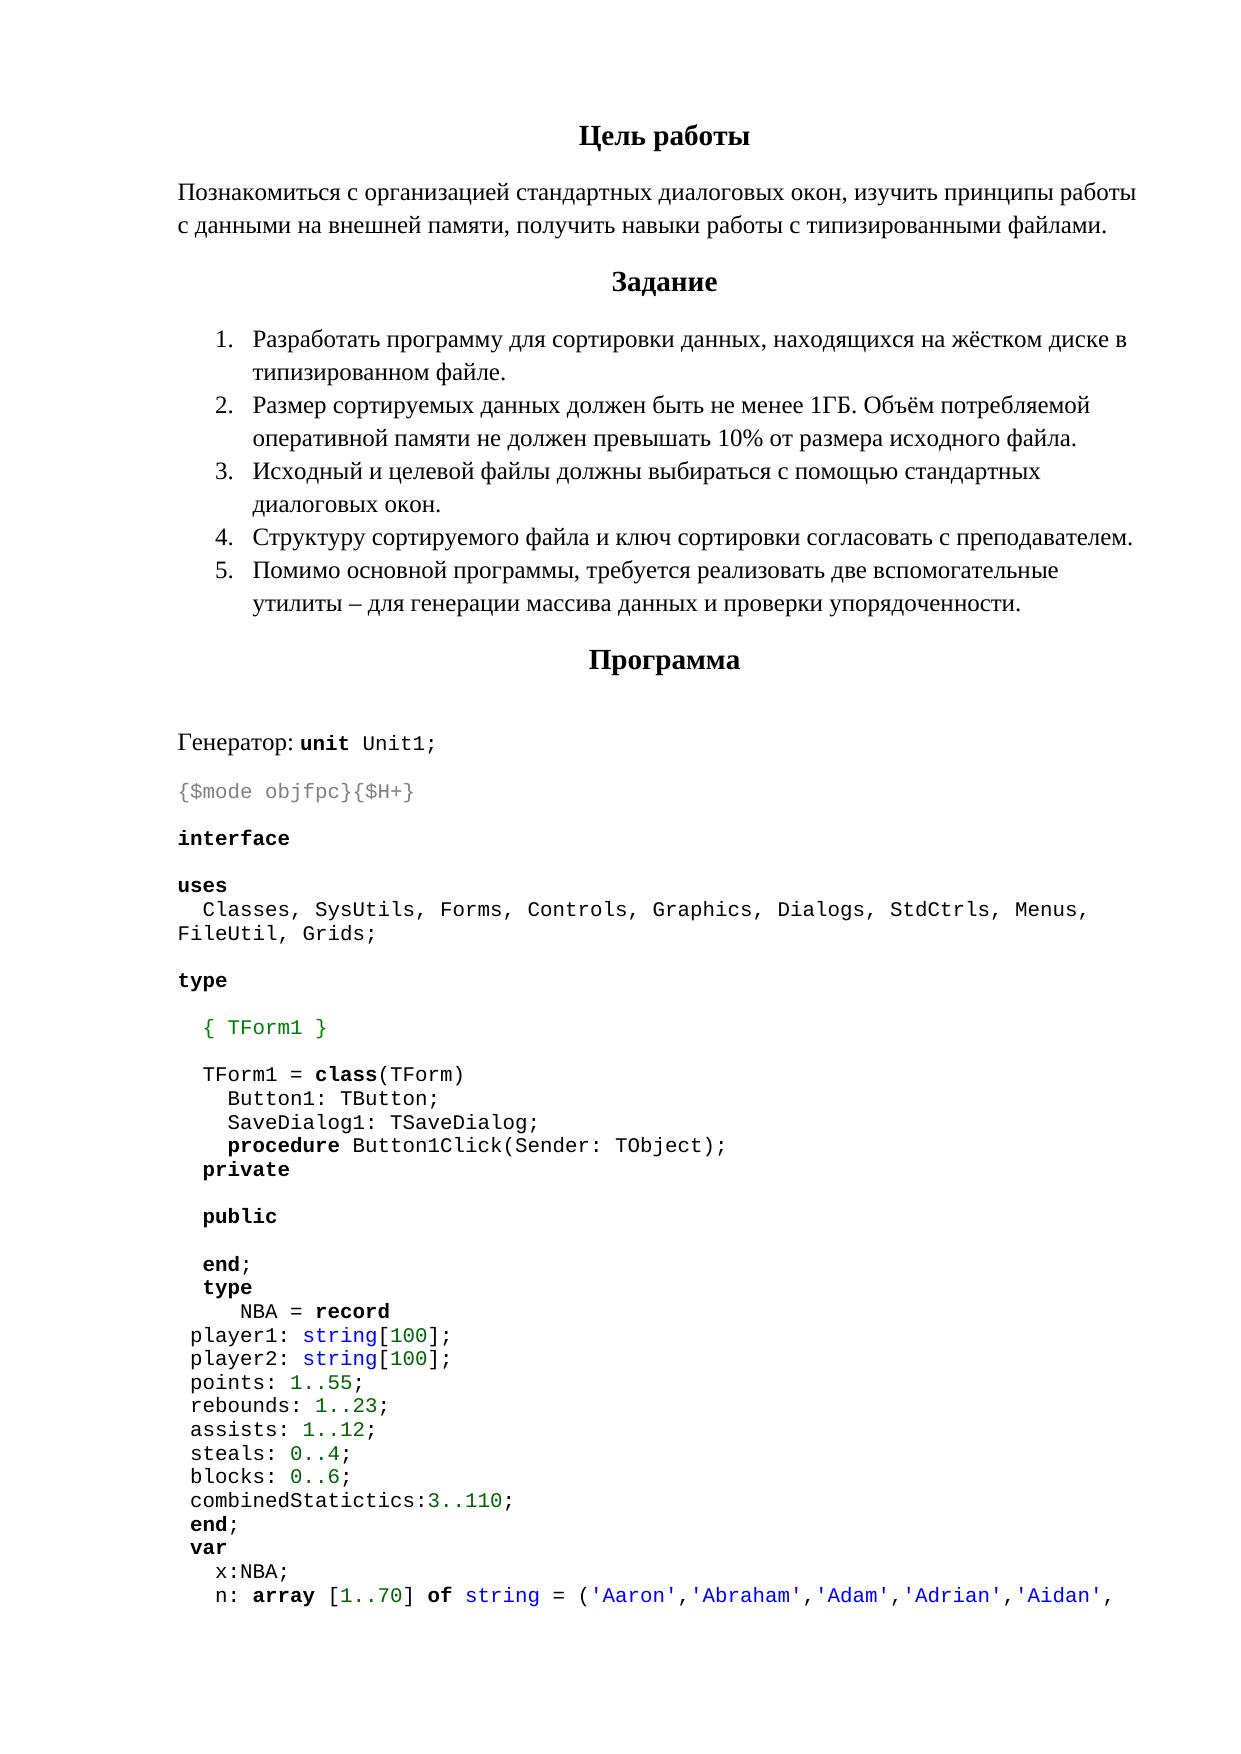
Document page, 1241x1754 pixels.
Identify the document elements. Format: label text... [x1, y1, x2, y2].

list Разработать программу для сортировки данных, находящихся на жёстком диске в типизированном файле. [215, 324, 1152, 386]
text TForm1 = class(TForm) [177, 1064, 1152, 1088]
text var [177, 1537, 1152, 1561]
text interface [177, 828, 1152, 852]
text x:NBA; [177, 1561, 1152, 1585]
text end; [177, 1514, 1152, 1537]
text Задание [177, 264, 1152, 298]
text type [177, 970, 1152, 993]
text rebounds: 1..23; [177, 1396, 1152, 1419]
list Размер сортируемых данных должен быть не менее 1ГБ. Объём потребляемой оперативной памяти не должен превышать 10% от размера исходного файла. [215, 390, 1152, 452]
text Познакомиться с организацией стандартных диалоговых окон, изучить принципы работы с данными на внешней памяти, получить навыки работы с типизированными файлами. [177, 177, 1152, 239]
text player2: string[100]; [177, 1348, 1152, 1372]
text uses [177, 875, 1152, 899]
text public [177, 1206, 1152, 1230]
text combinedStatictics:3..110; [177, 1490, 1152, 1514]
text end; [177, 1254, 1152, 1277]
text Программа [177, 642, 1152, 675]
text n: array [1..70] of string = ('Aaron','Abraham','Adam','Adrian','Aidan', [177, 1585, 1152, 1608]
list Исходный и целевой файлы должны выбираться с помощью стандартных диалоговых окон. [215, 456, 1152, 518]
text procedure Button1Click(Sender: TObject); [177, 1135, 1152, 1159]
text private [177, 1159, 1152, 1183]
text assists: 1..12; [177, 1419, 1152, 1443]
list Помимо основной программы, требуется реализовать две вспомогательные утилиты – для генерации массива данных и проверки упорядоченности. [215, 555, 1152, 617]
text {$mode objfpc}{$H+} [177, 781, 1152, 804]
text blocks: 0..6; [177, 1466, 1152, 1490]
text NBA = record [177, 1301, 1152, 1324]
text { TForm1 } [177, 1017, 1152, 1041]
text Цель работы [177, 118, 1152, 152]
list Структуру сортируемого файла и ключ сортировки согласовать с преподавателем. [215, 522, 1152, 551]
text SaveDialog1: TSaveDialog; [177, 1112, 1152, 1135]
text Classes, SysUtils, Forms, Controls, Graphics, Dialogs, StdCtrls, Menus, FileUtil, Grids; [177, 899, 1152, 946]
text type [177, 1277, 1152, 1301]
text points: 1..55; [177, 1372, 1152, 1396]
text steals: 0..4; [177, 1443, 1152, 1466]
text Button1: TButton; [177, 1088, 1152, 1112]
text Генератор: unit Unit1; [177, 727, 1152, 757]
text player1: string[100]; [177, 1324, 1152, 1348]
